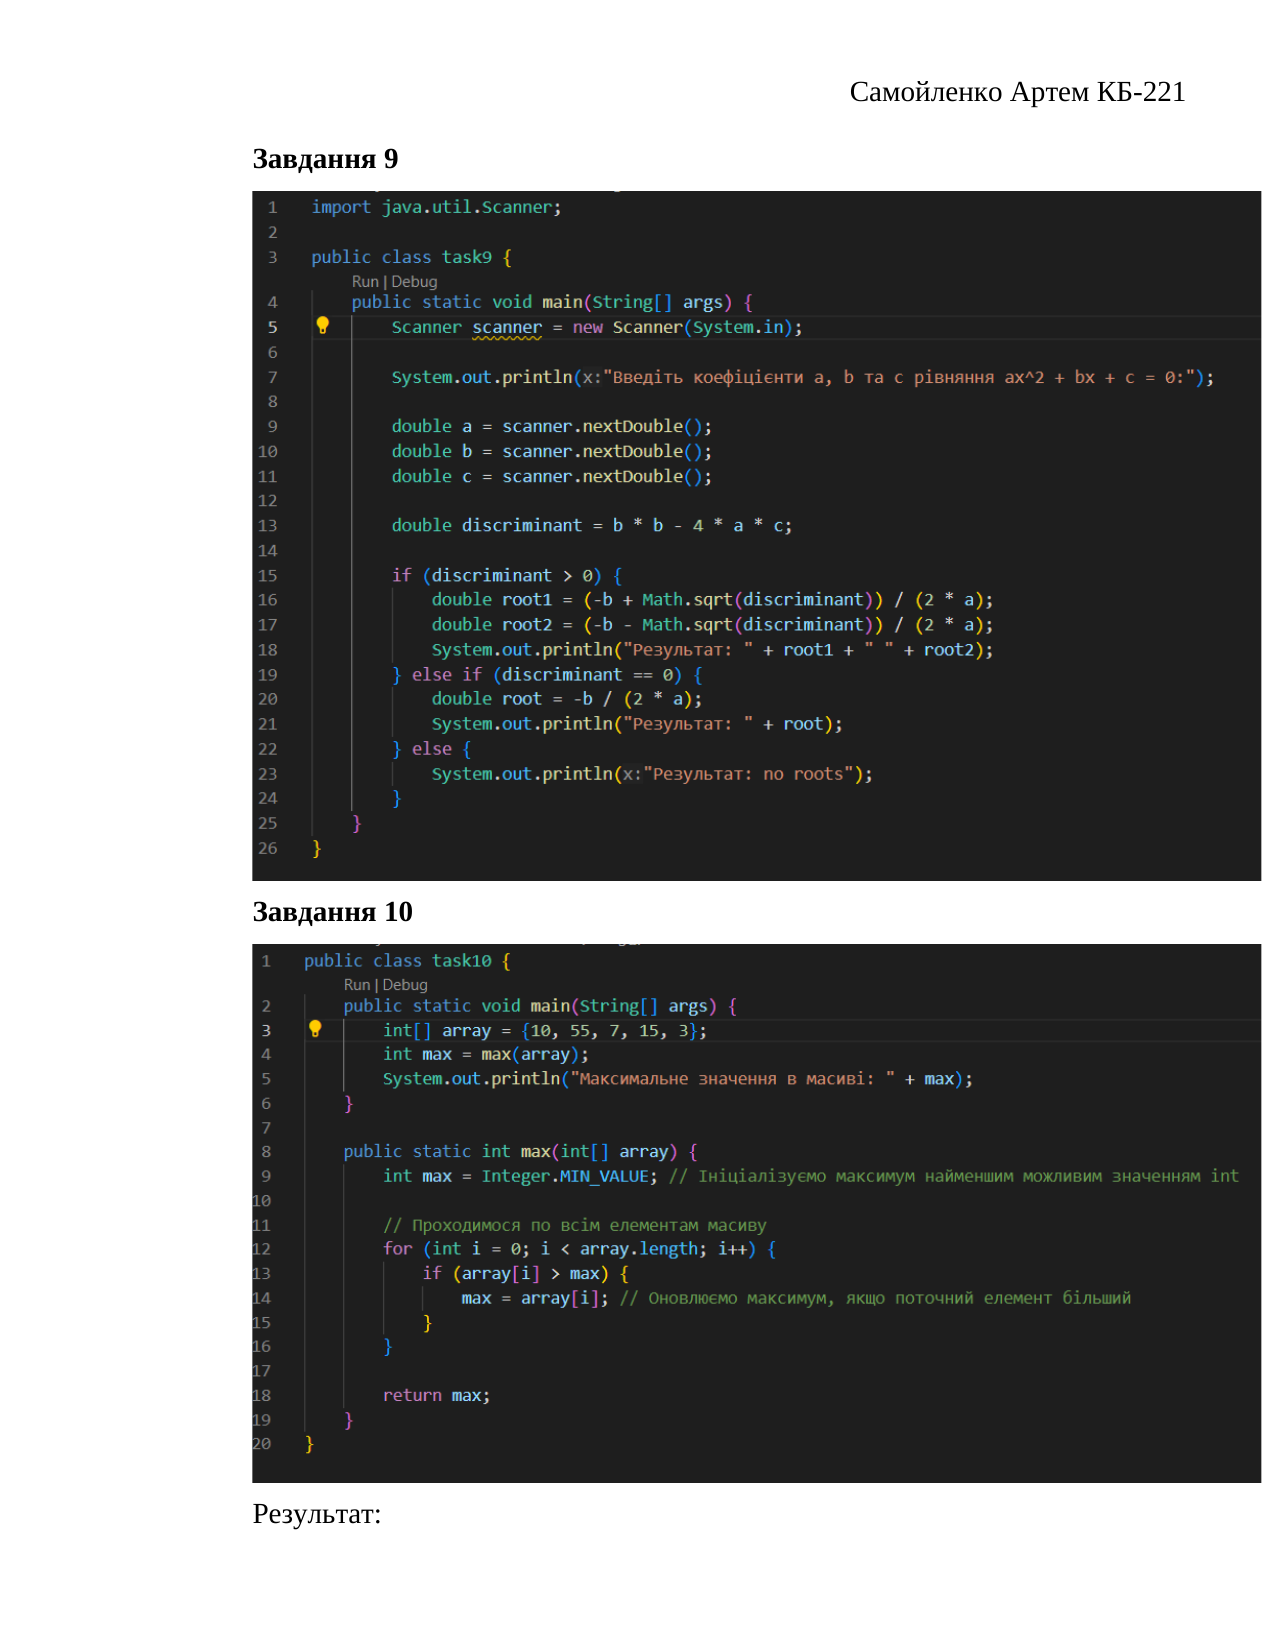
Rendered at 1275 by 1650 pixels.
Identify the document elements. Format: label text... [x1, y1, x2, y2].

picture [252, 944, 1262, 1483]
picture [252, 191, 1262, 881]
text Завдання 9 [177, 141, 1186, 174]
text Завдання 10 [177, 894, 1186, 928]
text Результат: [177, 1496, 1186, 1530]
